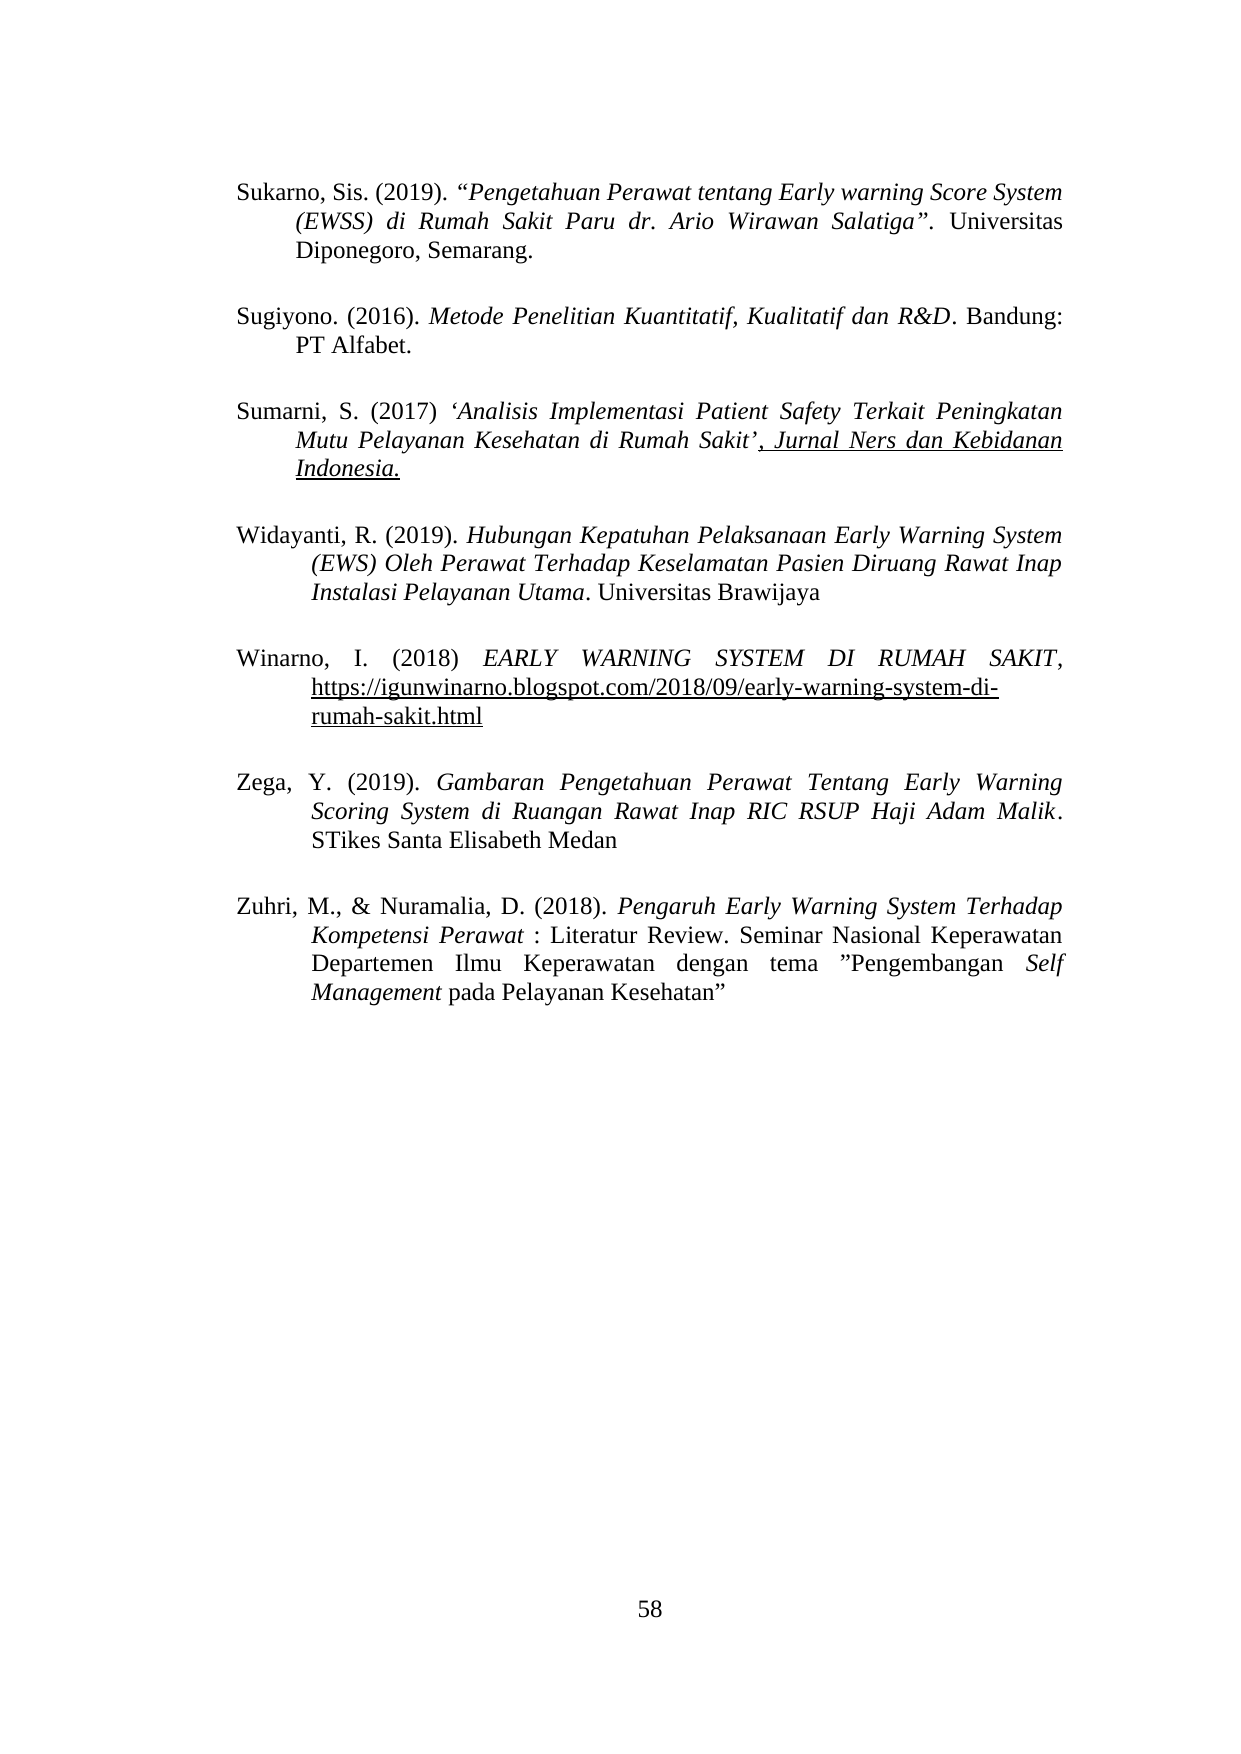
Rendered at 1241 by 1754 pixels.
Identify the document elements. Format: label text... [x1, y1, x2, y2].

text Zuhri, M., & Nuramalia, D. (2018). Pengaruh Early Warning System Terhadap Kompetensi Perawat : Literatur Review. Seminar Nasional Keperawatan Departemen Ilmu Keperawatan dengan tema ”Pengembangan Self Management pada Pelayanan Kesehatan” [236, 891, 1063, 1006]
text Sukarno, Sis. (2019). “Pengetahuan Perawat tentang Early warning Score System (EWSS) di Rumah Sakit Paru dr. Ario Wirawan Salatiga”. Universitas Diponegoro, Semarang. [236, 177, 1063, 263]
text Sumarni, S. (2017) ‘Analisis Implementasi Patient Safety Terkait Peningkatan Mutu Pelayanan Kesehatan di Rumah Sakit’, Jurnal Ners dan Kebidanan Indonesia. [236, 396, 1063, 482]
text Widayanti, R. (2019). Hubungan Kepatuhan Pelaksanaan Early Warning System (EWS) Oleh Perawat Terhadap Keselamatan Pasien Diruang Rawat Inap Instalasi Pelayanan Utama. Universitas Brawijaya [236, 520, 1063, 606]
text Zega, Y. (2019). Gambaran Pengetahuan Perawat Tentang Early Warning Scoring System di Ruangan Rawat Inap RIC RSUP Haji Adam Malik. STikes Santa Elisabeth Medan [236, 767, 1063, 853]
text Sugiyono. (2016). Metode Penelitian Kuantitatif, Kualitatif dan R&D. Bandung: PT Alfabet. [236, 301, 1063, 358]
text Winarno, I. (2018) EARLY WARNING SYSTEM DI RUMAH SAKIT, https://igunwinarno.blogspot.com/2018/09/early-warning-system-di-rumah-sakit.html [236, 643, 1063, 730]
